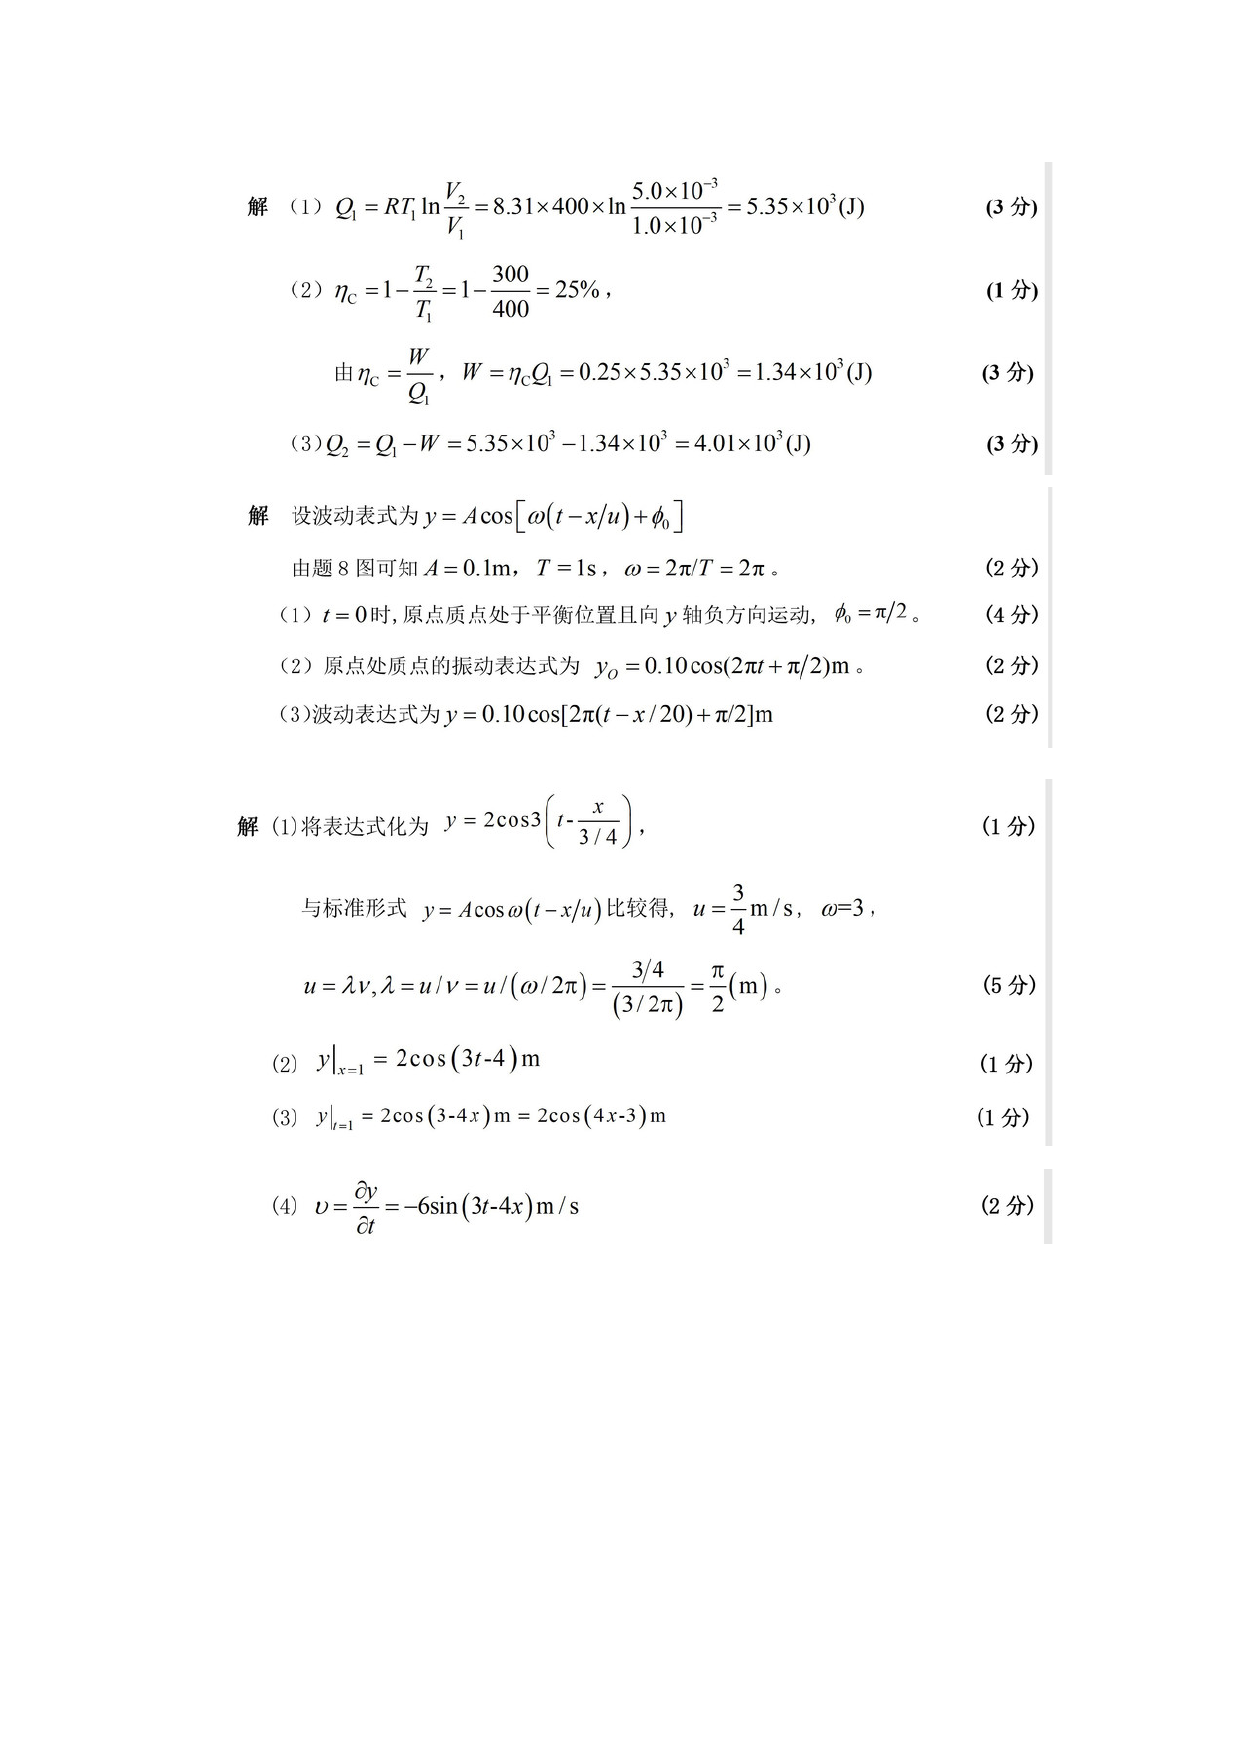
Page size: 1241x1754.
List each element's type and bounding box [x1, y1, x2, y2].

picture [187, 779, 1053, 1146]
picture [187, 487, 1053, 748]
picture [187, 162, 1053, 475]
picture [187, 1169, 1053, 1244]
